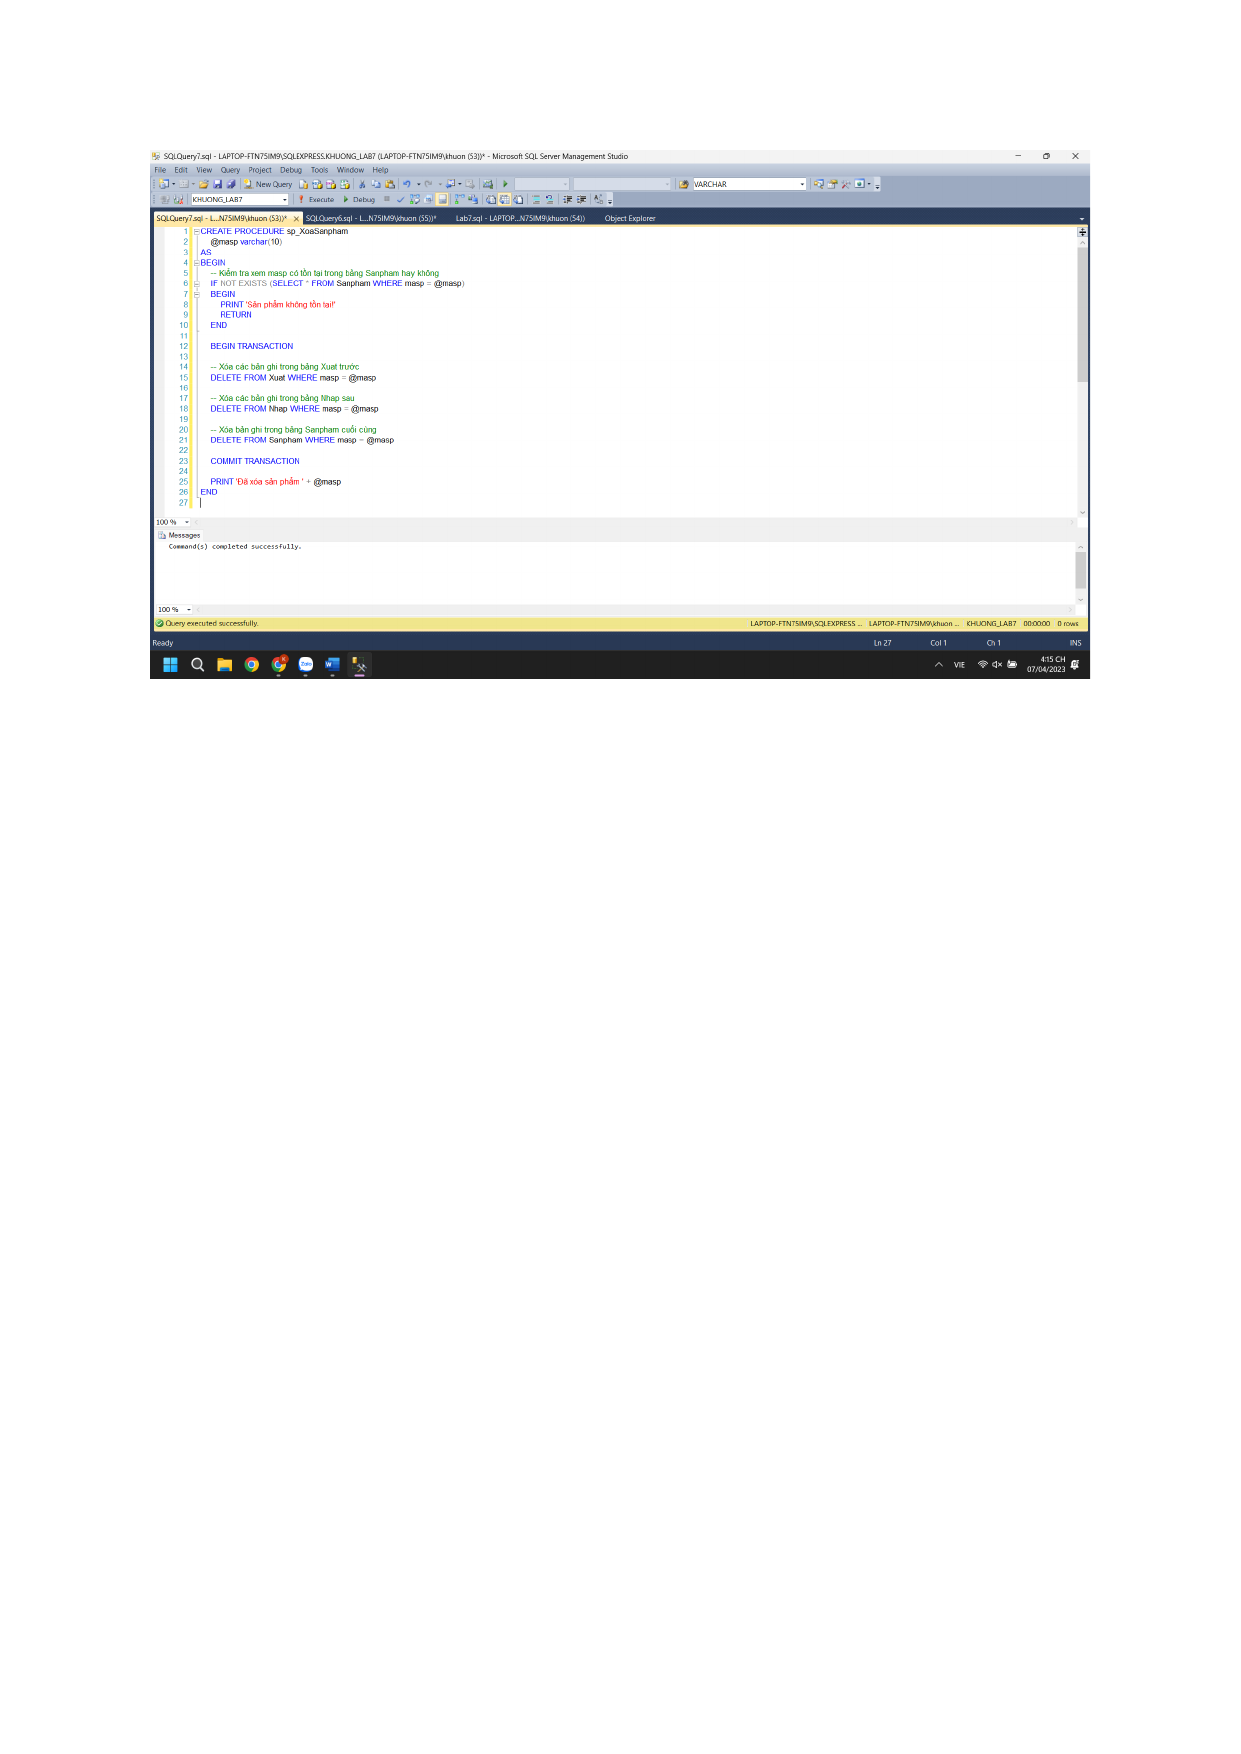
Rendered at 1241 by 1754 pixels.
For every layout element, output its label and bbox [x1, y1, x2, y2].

picture [150, 150, 1091, 679]
